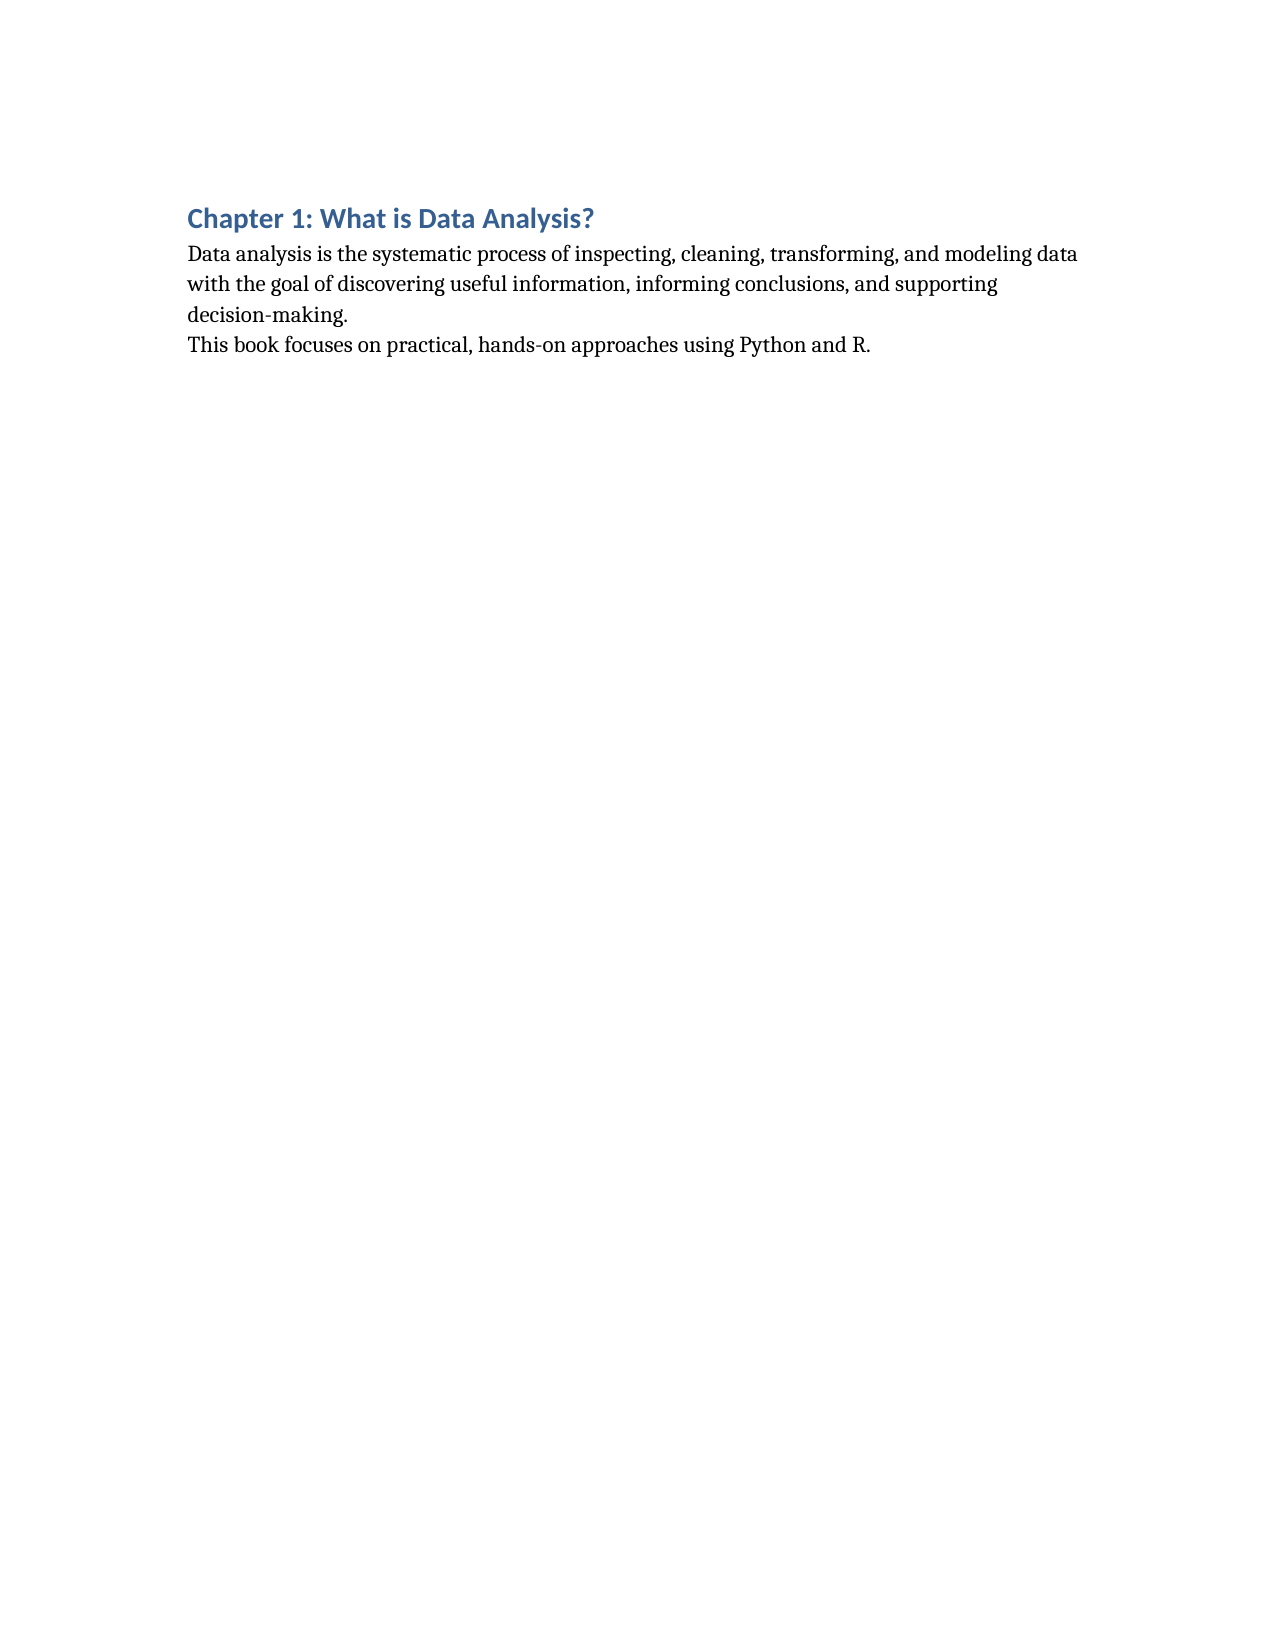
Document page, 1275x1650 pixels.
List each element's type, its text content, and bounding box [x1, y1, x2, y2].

text Data analysis is the systematic process of inspecting, cleaning, transforming, and modeling data with the goal of discovering useful information, informing conclusions, and supporting decision-making. This book focuses on practical, hands-on approaches using Python and R. [187, 241, 1087, 358]
subtitle Chapter 1: What is Data Analysis? [187, 200, 1087, 236]
